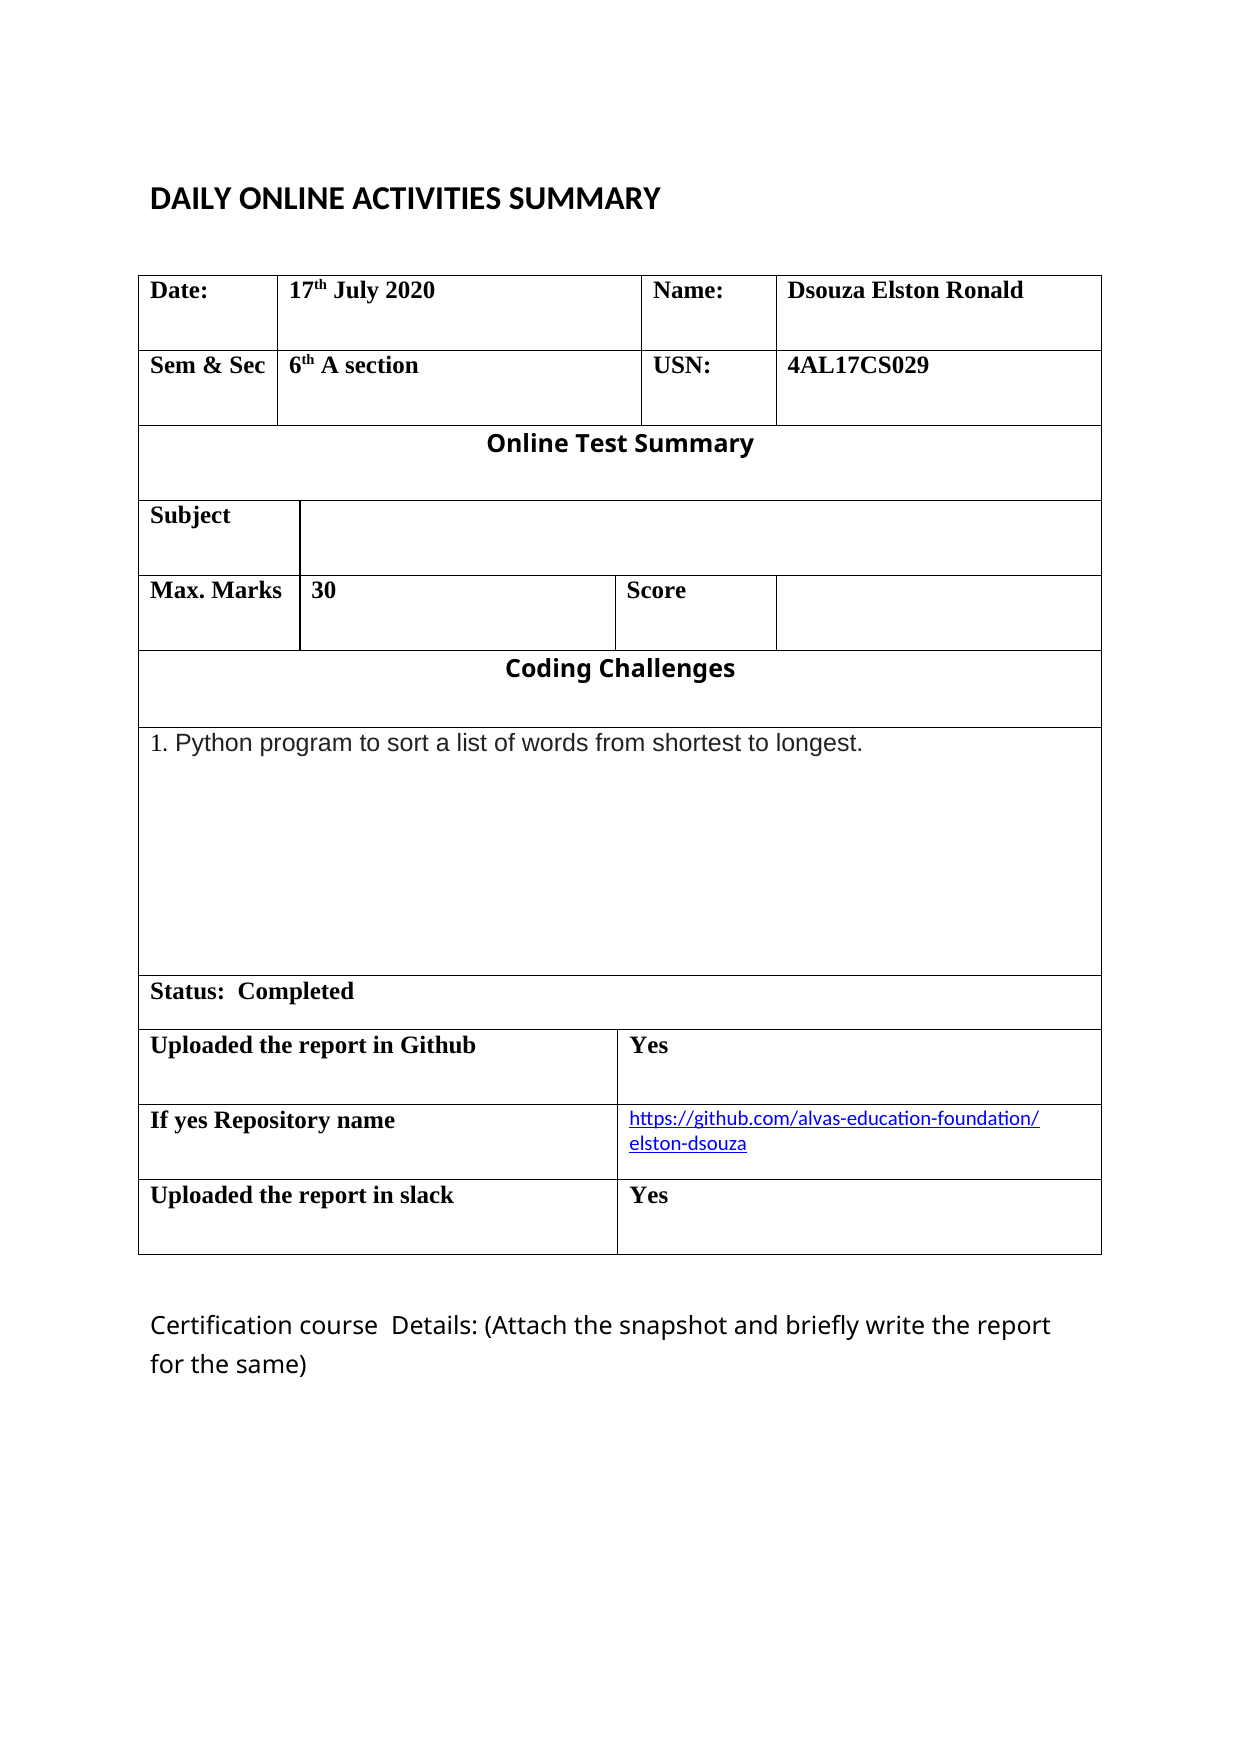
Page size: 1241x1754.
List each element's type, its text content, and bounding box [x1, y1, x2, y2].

table_header Date: [139, 276, 277, 349]
table_cell Online Test Summary [139, 426, 1101, 499]
table_cell Uploaded the report in Github [139, 1030, 617, 1104]
table_cell Coding Challenges [139, 651, 1101, 727]
table_header Name: [642, 276, 776, 349]
table_cell Yes [618, 1180, 1101, 1254]
table_cell USN: [642, 351, 776, 424]
text Certification course Details: (Attach the snapshot and briefly write the report for the same) [150, 1308, 1090, 1381]
table_header 17th July 2020 [278, 276, 641, 349]
table_cell 30 [301, 576, 615, 649]
table_cell Subject [139, 501, 299, 574]
table_header Dsouza Elston Ronald [777, 276, 1101, 349]
table_cell 1. Python program to sort a list of words from shortest to longest. [139, 728, 1101, 975]
table_cell 6th A section [278, 351, 641, 424]
table_cell [301, 501, 1101, 574]
table_cell Max. Marks [139, 576, 299, 649]
table_cell If yes Repository name [139, 1105, 617, 1179]
subtitle DAILY ONLINE ACTIVITIES SUMMARY [150, 177, 1090, 218]
table_cell 4AL17CS029 [777, 351, 1101, 424]
table_cell Score [616, 576, 776, 649]
table_cell Sem & Sec [139, 351, 277, 424]
table_cell Uploaded the report in slack [139, 1180, 617, 1254]
table_cell https://github.com/alvas-education-foundation/elston-dsouza [618, 1105, 1101, 1179]
table_cell Status: Completed [139, 976, 1101, 1029]
table_cell [777, 576, 1101, 649]
table_cell Yes [618, 1030, 1101, 1104]
